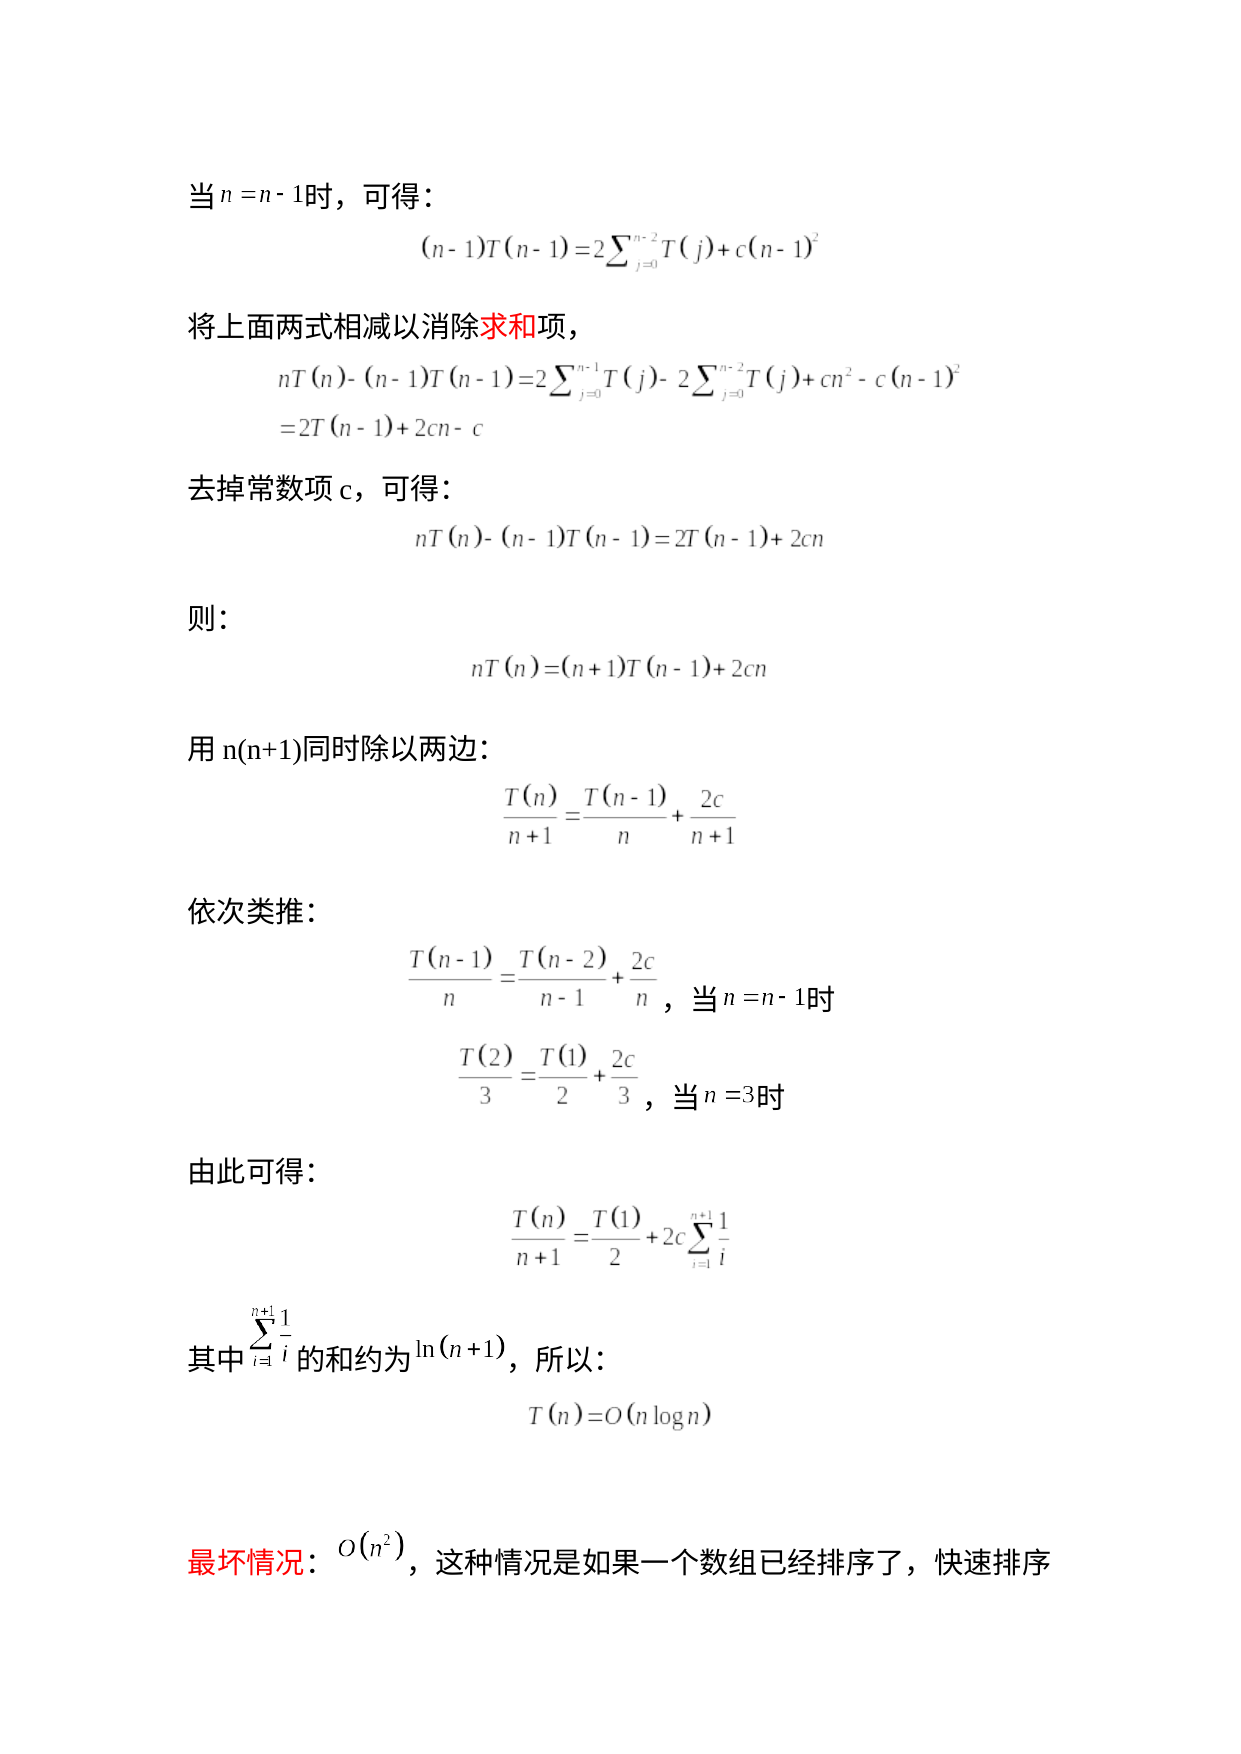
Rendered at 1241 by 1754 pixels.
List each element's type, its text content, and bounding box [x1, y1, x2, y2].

text ，当时 [187, 1039, 1053, 1137]
text 由此可得： [187, 1137, 1053, 1202]
text 则： [187, 584, 1053, 649]
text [187, 1527, 1053, 1592]
text ，当时 [187, 942, 1053, 1039]
text 其中的和约为，所以： [187, 1299, 1053, 1397]
text 用n(n+1)同时除以两边： [187, 714, 1053, 779]
text 依次类推： [187, 877, 1053, 942]
text 将上面两式相减以消除求和项， [187, 292, 1053, 357]
text 当时，可得： [187, 162, 1053, 227]
text 去掉常数项c，可得： [187, 454, 1053, 519]
